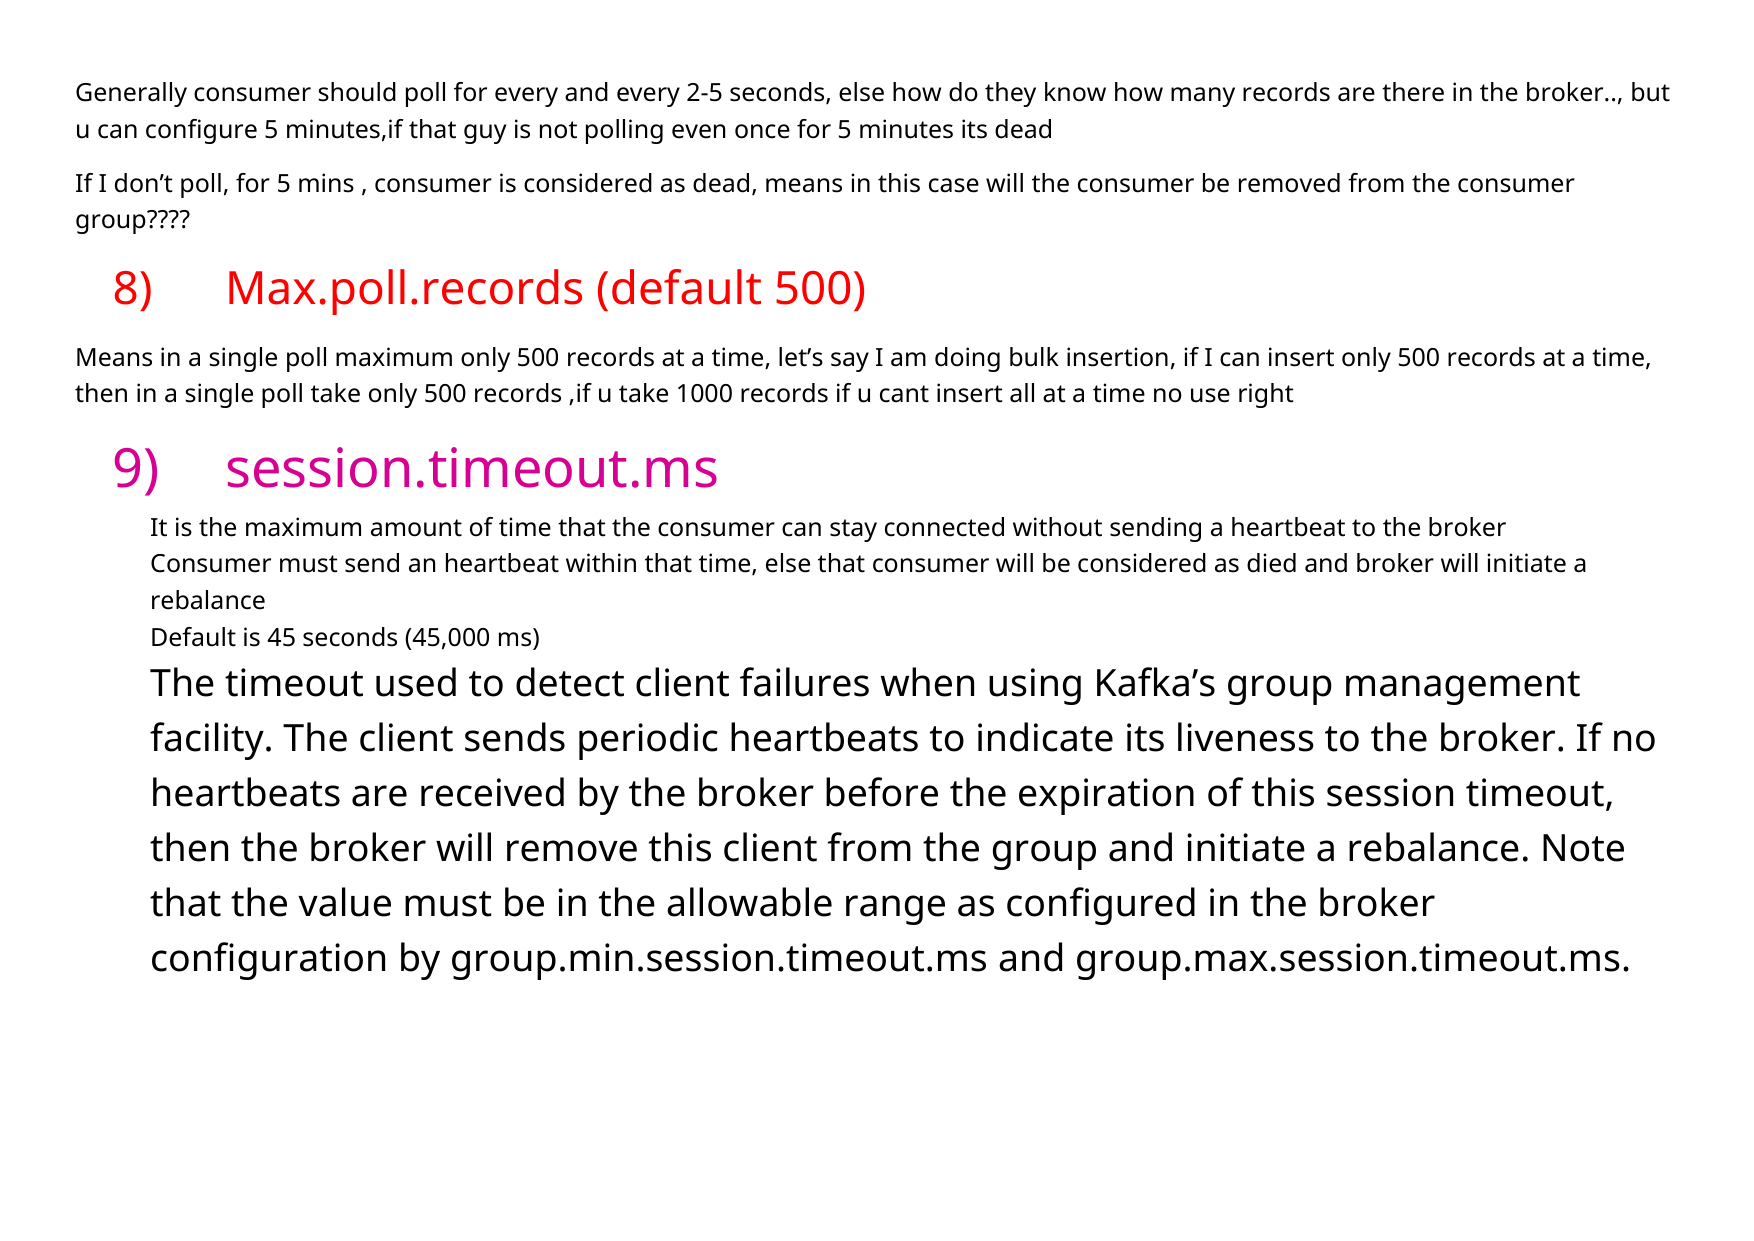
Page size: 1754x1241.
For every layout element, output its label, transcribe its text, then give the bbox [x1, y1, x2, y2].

text session.timeout.ms [112, 429, 1679, 503]
text Max.poll.records (default 500) [112, 255, 1679, 318]
text Means in a single poll maximum only 500 records at a time, let’s say I am doing bulk insertion, if I can insert only 500 records at a time, then in a single poll take only 500 records ,if u take 1000 records if u cant insert all at a time no use right [75, 339, 1679, 410]
list Default is 45 seconds (45,000 ms) [150, 619, 1679, 653]
text If I don’t poll, for 5 mins , consumer is considered as dead, means in this case will the consumer be removed from the consumer group???? [75, 165, 1679, 236]
list It is the maximum amount of time that the consumer can stay connected without sending a heartbeat to the broker [150, 509, 1679, 543]
text Generally consumer should poll for every and every 2-5 seconds, else how do they know how many records are there in the broker.., but u can configure 5 minutes,if that guy is not polling even once for 5 minutes its dead [75, 75, 1679, 146]
list Consumer must send an heartbeat within that time, else that consumer will be considered as died and broker will initiate a rebalance [150, 546, 1679, 617]
list The timeout used to detect client failures when using Kafka’s group management facility. The client sends periodic heartbeats to indicate its liveness to the broker. If no heartbeats are received by the broker before the expiration of this session timeout, then the broker will remove this client from the group and initiate a rebalance. Note that the value must be in the allowable range as configured in the broker configuration by group.min.session.timeout.ms and group.max.session.timeout.ms. [150, 656, 1679, 983]
